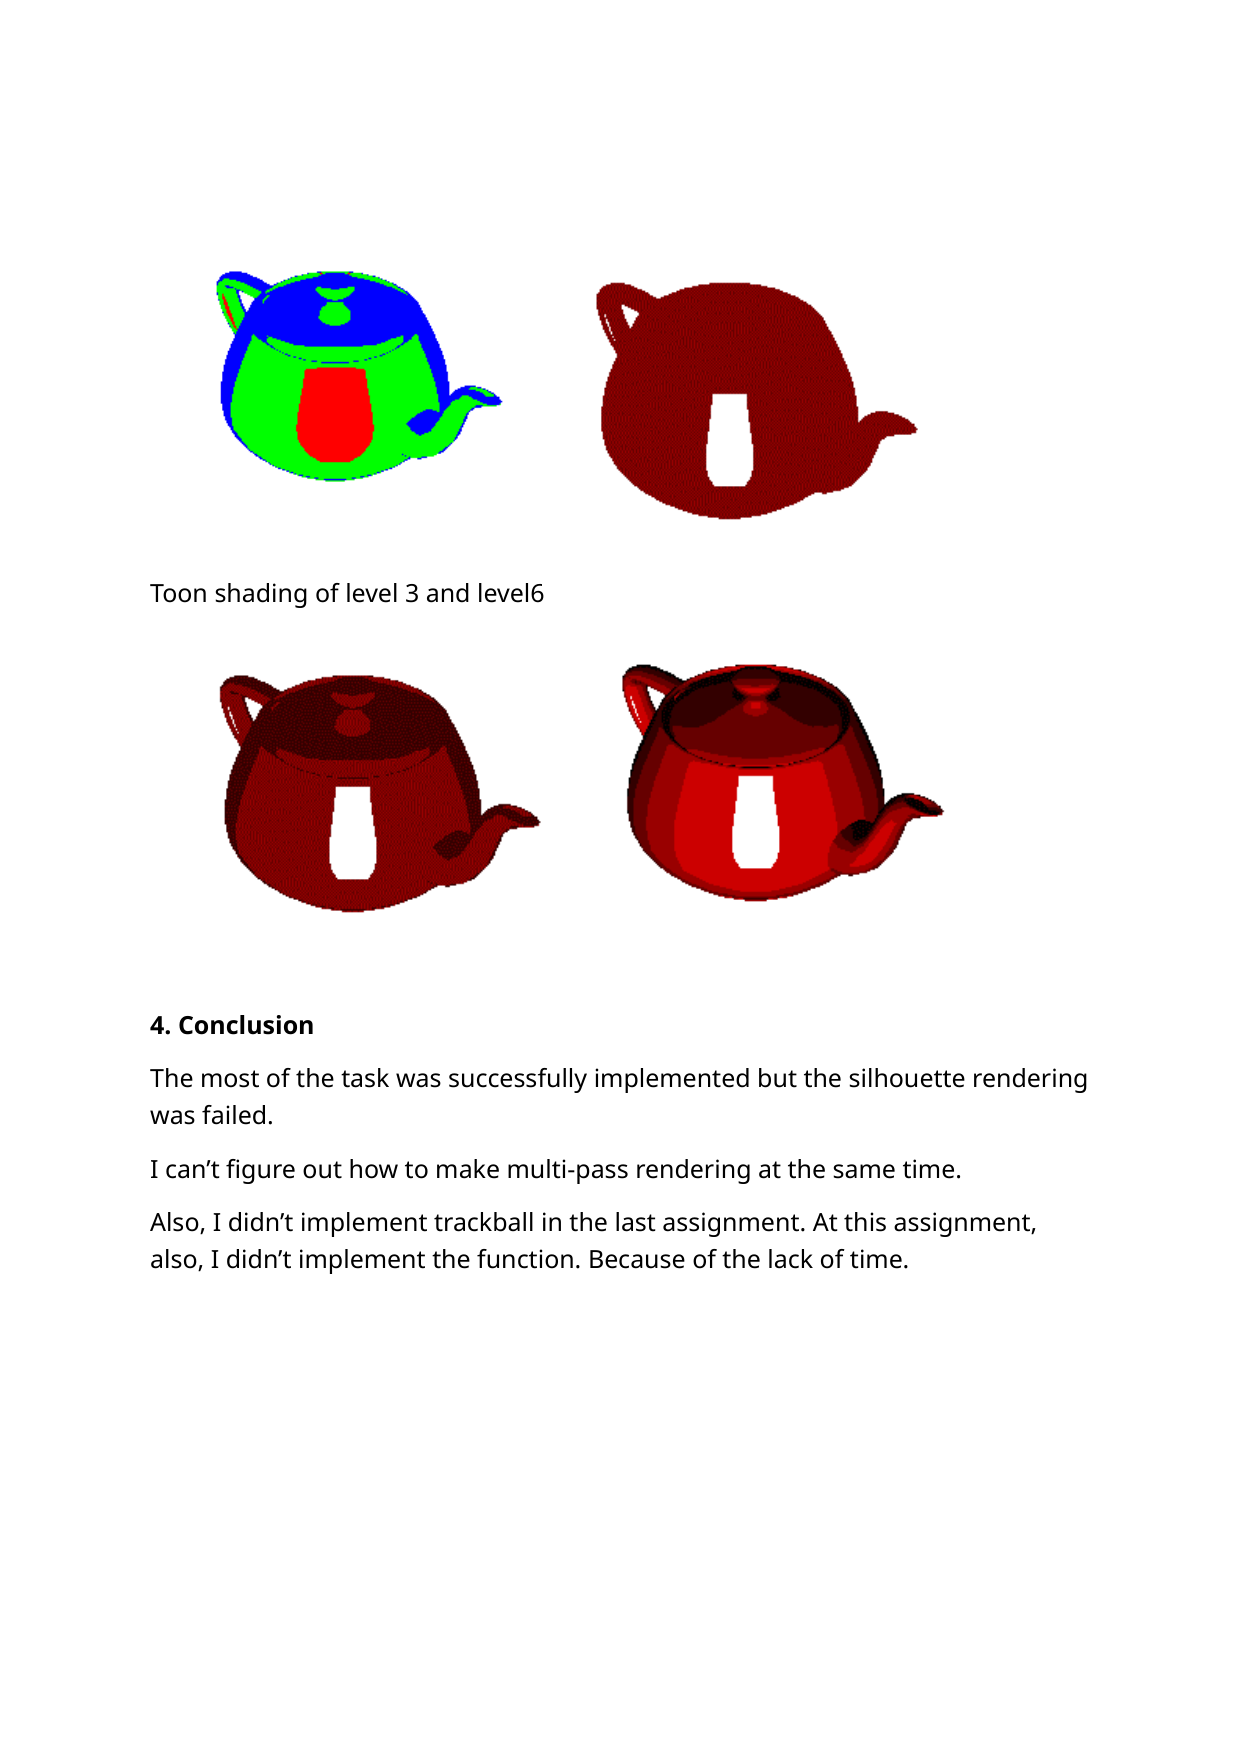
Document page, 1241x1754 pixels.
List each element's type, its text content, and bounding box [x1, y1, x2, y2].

picture [150, 629, 974, 936]
text Also, I didn’t implement trackball in the last assignment. At this assignment, also, I didn’t implement the function. Because of the lack of time. [150, 1205, 1090, 1276]
picture [150, 177, 943, 557]
text The most of the task was successfully implemented but the silhouette rendering was failed. [150, 1061, 1090, 1132]
text 4. Conclusion [150, 1008, 1090, 1042]
text Toon shading of level 3 and level6 [150, 576, 1090, 610]
text I can’t figure out how to make multi-pass rendering at the same time. [150, 1151, 1090, 1185]
